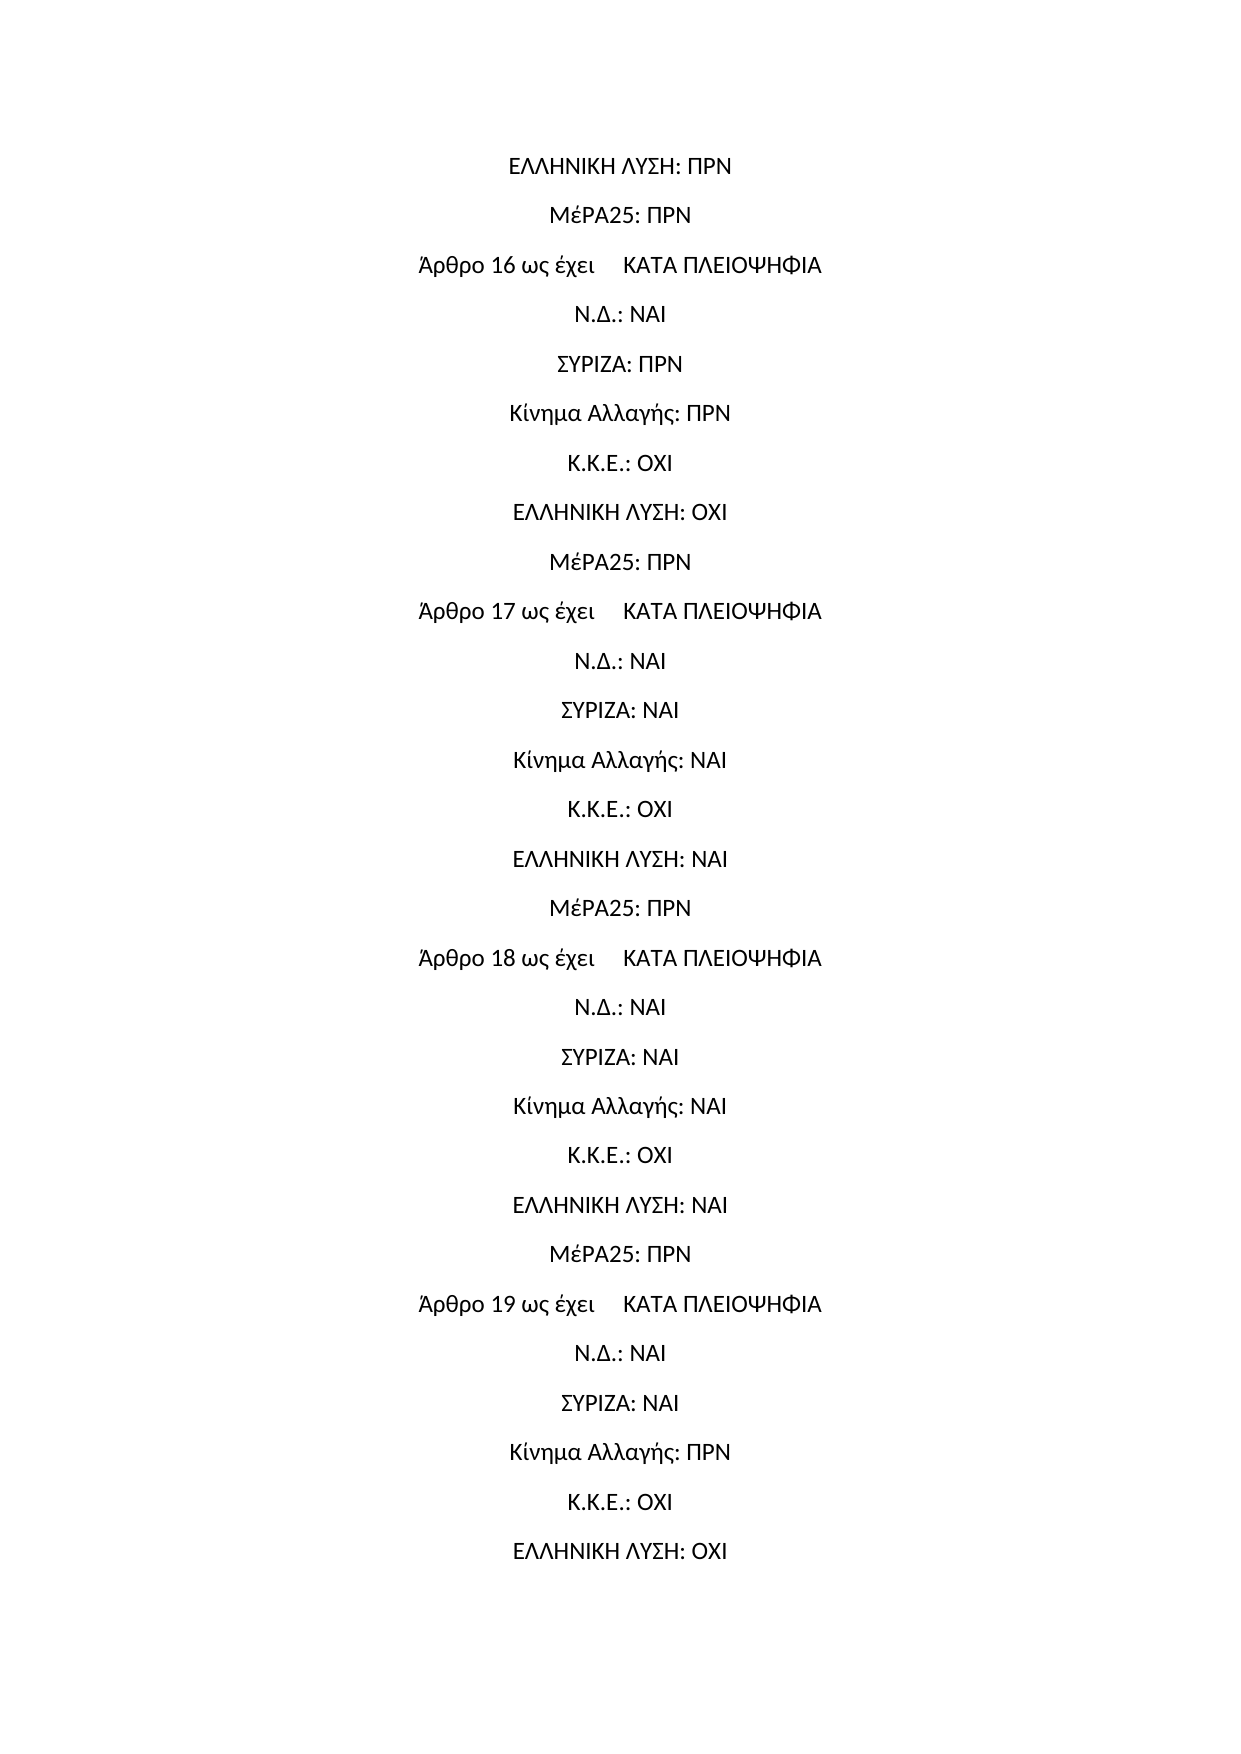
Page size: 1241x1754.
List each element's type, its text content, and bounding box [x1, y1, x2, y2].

table_cell ΣΥΡΙΖΑ: ΠΡΝ [235, 348, 1006, 397]
table_cell ΜέΡΑ25: ΠΡΝ [235, 892, 1006, 942]
table_cell Άρθρο 18 ως έχει ΚΑΤΑ ΠΛΕΙΟΨΗΦΙΑ [235, 942, 1006, 991]
table_cell Κ.Κ.Ε.: OXI [235, 1140, 1006, 1189]
table_cell ΣΥΡΙΖΑ: ΝΑΙ [235, 694, 1006, 744]
table_cell ΜέΡΑ25: ΠΡΝ [235, 1239, 1006, 1288]
table_cell Κίνημα Αλλαγής: ΝΑΙ [235, 1090, 1006, 1139]
table_cell Κ.Κ.Ε.: OXI [235, 1486, 1006, 1535]
table_cell ΣΥΡΙΖΑ: ΝΑΙ [235, 1041, 1006, 1090]
table_cell Κίνημα Αλλαγής: ΠΡΝ [235, 1436, 1006, 1486]
table_cell Κ.Κ.Ε.: OXI [235, 447, 1006, 496]
table_cell ΕΛΛΗΝΙΚΗ ΛΥΣΗ: OXI [235, 496, 1006, 546]
table_cell Ν.Δ.: ΝΑΙ [235, 1338, 1006, 1387]
table_cell Άρθρο 17 ως έχει ΚΑΤΑ ΠΛΕΙΟΨΗΦΙΑ [235, 595, 1006, 645]
table_cell ΕΛΛΗΝΙΚΗ ΛΥΣΗ: ΝΑΙ [235, 843, 1006, 892]
table_cell Κ.Κ.Ε.: OXI [235, 793, 1006, 843]
table_cell Ν.Δ.: ΝΑΙ [235, 645, 1006, 694]
table_cell Ν.Δ.: ΝΑΙ [235, 299, 1006, 348]
table_cell Κίνημα Αλλαγής: ΝΑΙ [235, 744, 1006, 793]
table_cell Ν.Δ.: ΝΑΙ [235, 991, 1006, 1041]
table_cell Κίνημα Αλλαγής: ΠΡΝ [235, 398, 1006, 447]
table_cell Άρθρο 16 ως έχει ΚΑΤΑ ΠΛΕΙΟΨΗΦΙΑ [235, 249, 1006, 298]
table_cell ΕΛΛΗΝΙΚΗ ΛΥΣΗ: OXI [235, 1535, 1006, 1585]
table_cell ΜέΡΑ25: ΠΡΝ [235, 200, 1006, 249]
table_cell ΜέΡΑ25: ΠΡΝ [235, 546, 1006, 595]
table_cell Άρθρο 19 ως έχει ΚΑΤΑ ΠΛΕΙΟΨΗΦΙΑ [235, 1288, 1006, 1337]
table_cell ΕΛΛΗΝΙΚΗ ΛΥΣΗ: ΠΡΝ [235, 150, 1006, 199]
table_cell ΣΥΡΙΖΑ: ΝΑΙ [235, 1387, 1006, 1436]
table_cell ΕΛΛΗΝΙΚΗ ΛΥΣΗ: ΝΑΙ [235, 1189, 1006, 1238]
